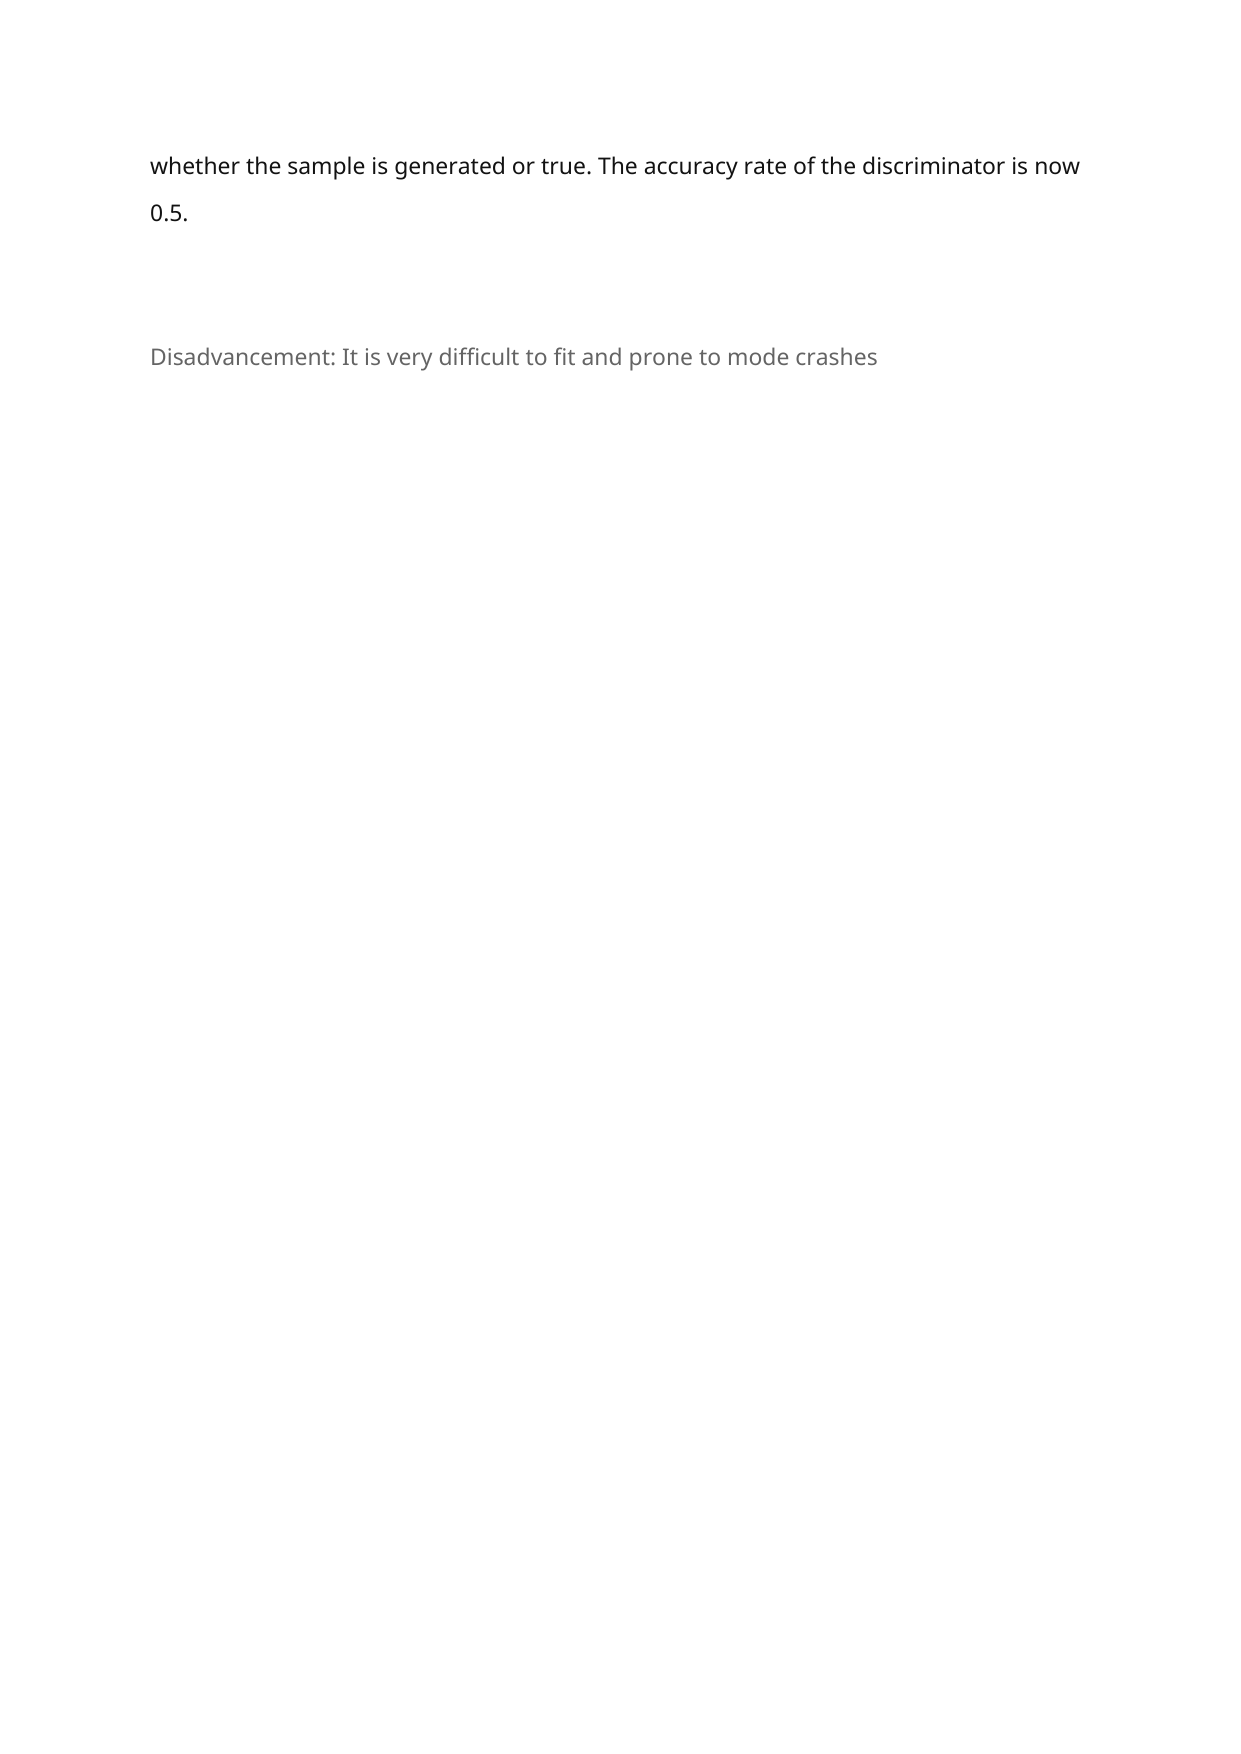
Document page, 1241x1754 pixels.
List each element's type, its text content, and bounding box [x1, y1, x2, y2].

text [150, 150, 1090, 228]
list Disadvancement: It is very difficult to fit and prone to mode crashes [150, 341, 1090, 372]
